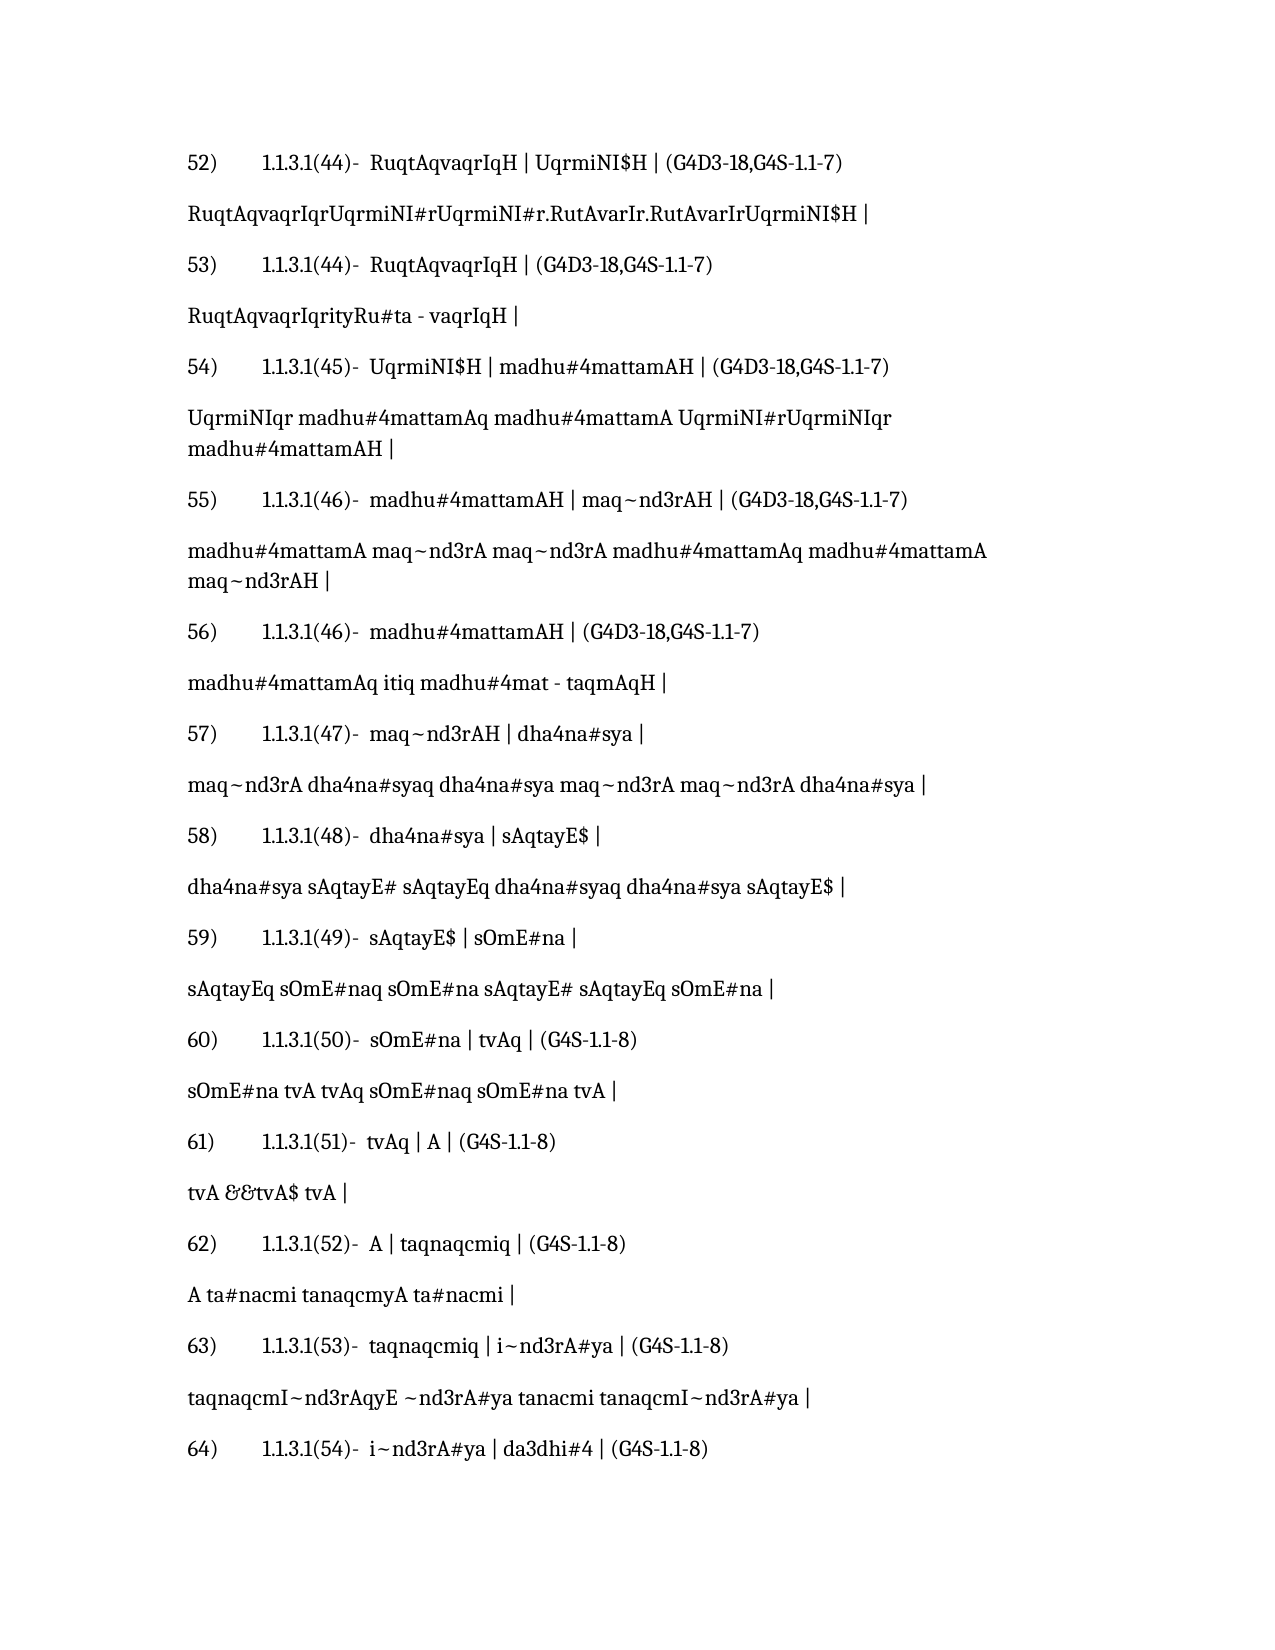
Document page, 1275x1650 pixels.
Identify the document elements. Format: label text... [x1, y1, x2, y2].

text RuqtAqvaqrIqrityRu#ta - vaqrIqH | [187, 303, 1087, 329]
text 54) 1.1.3.1(45)- UqrmiNI$H | madhu#4mattamAH | (G4D3-18,G4S-1.1-7) [187, 354, 1087, 381]
text taqnaqcmI~nd3rAqyE ~nd3rA#ya tanacmi tanaqcmI~nd3rA#ya | [187, 1384, 1087, 1411]
text 60) 1.1.3.1(50)- sOmE#na | tvAq | (G4S-1.1-8) [187, 1027, 1087, 1053]
text maq~nd3rA dha4na#syaq dha4na#sya maq~nd3rA maq~nd3rA dha4na#sya | [187, 772, 1087, 798]
text dha4na#sya sAqtayE# sAqtayEq dha4na#syaq dha4na#sya sAqtayE$ | [187, 874, 1087, 900]
text 56) 1.1.3.1(46)- madhu#4mattamAH | (G4D3-18,G4S-1.1-7) [187, 619, 1087, 645]
text sAqtayEq sOmE#naq sOmE#na sAqtayE# sAqtayEq sOmE#na | [187, 976, 1087, 1002]
text sOmE#na tvA tvAq sOmE#naq sOmE#na tvA | [187, 1078, 1087, 1104]
text UqrmiNIqr madhu#4mattamAq madhu#4mattamA UqrmiNI#rUqrmiNIqr madhu#4mattamAH | [187, 405, 1087, 462]
text 62) 1.1.3.1(52)- A | taqnaqcmiq | (G4S-1.1-8) [187, 1231, 1087, 1258]
text RuqtAqvaqrIqrUqrmiNI#rUqrmiNI#r.RutAvarIr.RutAvarIrUqrmiNI$H | [187, 201, 1087, 227]
text tvA &&tvA$ tvA | [187, 1180, 1087, 1207]
text 58) 1.1.3.1(48)- dha4na#sya | sAqtayE$ | [187, 823, 1087, 849]
text 64) 1.1.3.1(54)- i~nd3rA#ya | da3dhi#4 | (G4S-1.1-8) [187, 1435, 1087, 1462]
text madhu#4mattamA maq~nd3rA maq~nd3rA madhu#4mattamAq madhu#4mattamA maq~nd3rAH | [187, 537, 1087, 594]
text 63) 1.1.3.1(53)- taqnaqcmiq | i~nd3rA#ya | (G4S-1.1-8) [187, 1333, 1087, 1360]
text 55) 1.1.3.1(46)- madhu#4mattamAH | maq~nd3rAH | (G4D3-18,G4S-1.1-7) [187, 486, 1087, 513]
text 52) 1.1.3.1(44)- RuqtAqvaqrIqH | UqrmiNI$H | (G4D3-18,G4S-1.1-7) [187, 150, 1087, 176]
text madhu#4mattamAq itiq madhu#4mat - taqmAqH | [187, 670, 1087, 696]
text 57) 1.1.3.1(47)- maq~nd3rAH | dha4na#sya | [187, 721, 1087, 747]
text A ta#nacmi tanaqcmyA ta#nacmi | [187, 1282, 1087, 1309]
text 53) 1.1.3.1(44)- RuqtAqvaqrIqH | (G4D3-18,G4S-1.1-7) [187, 252, 1087, 278]
text 61) 1.1.3.1(51)- tvAq | A | (G4S-1.1-8) [187, 1129, 1087, 1156]
text 59) 1.1.3.1(49)- sAqtayE$ | sOmE#na | [187, 925, 1087, 951]
